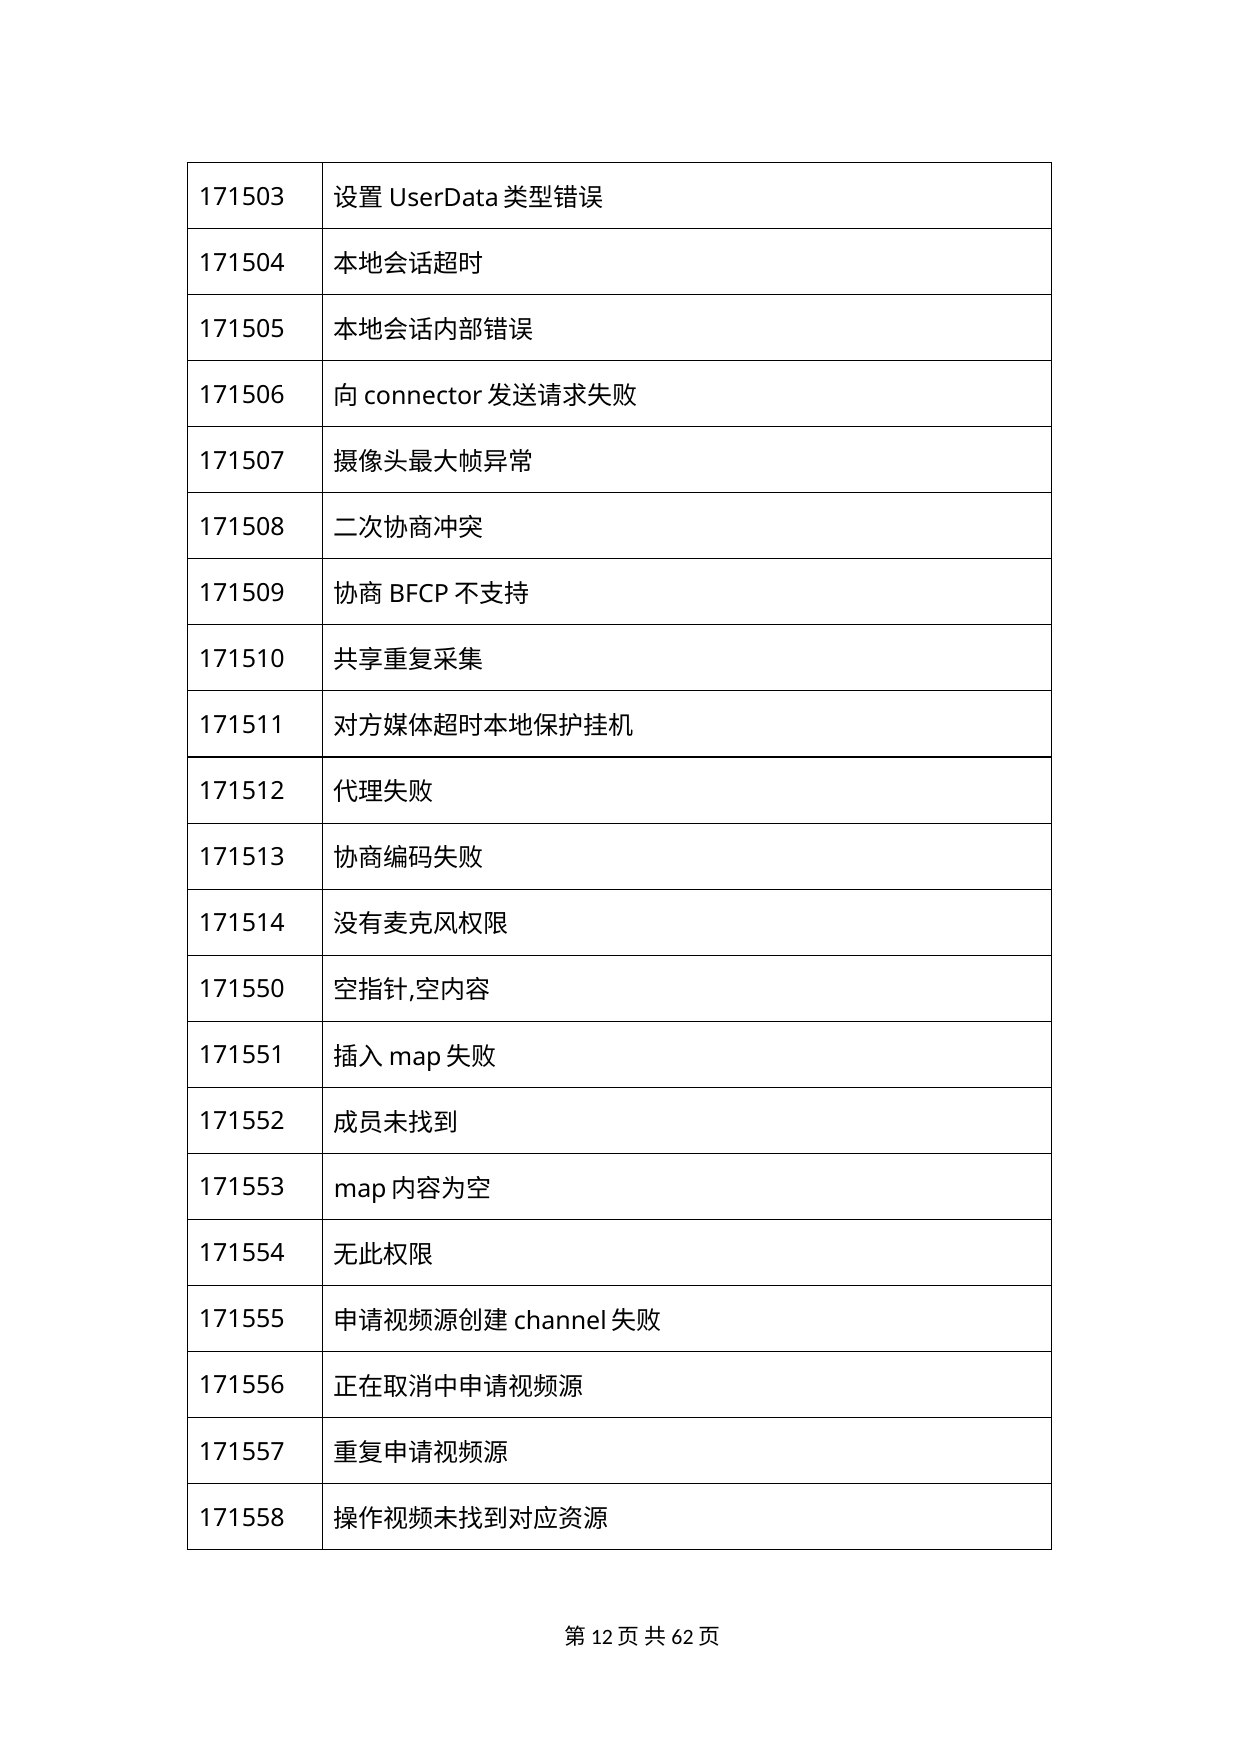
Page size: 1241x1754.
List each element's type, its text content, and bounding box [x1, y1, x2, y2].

table_cell 171557 [188, 1418, 322, 1483]
table_cell 本地会话超时 [323, 229, 1051, 294]
table_cell 操作视频未找到对应资源 [323, 1484, 1051, 1549]
table_cell 171554 [188, 1220, 322, 1285]
table_cell 插入map失败 [323, 1022, 1051, 1087]
table_cell 171512 [188, 758, 322, 822]
table_cell 协商编码失败 [323, 824, 1051, 888]
table_cell 二次协商冲突 [323, 493, 1051, 558]
table_cell 171504 [188, 229, 322, 294]
table_cell 171508 [188, 493, 322, 558]
table_cell 171511 [188, 691, 322, 756]
table_cell 正在取消中申请视频源 [323, 1352, 1051, 1417]
table_cell 本地会话内部错误 [323, 295, 1051, 360]
table_cell 171507 [188, 427, 322, 492]
table_cell 171550 [188, 956, 322, 1021]
table_cell 空指针,空内容 [323, 956, 1051, 1021]
table_cell 171503 [188, 163, 322, 228]
table_cell 协商BFCP不支持 [323, 559, 1051, 624]
table_cell 没有麦克风权限 [323, 890, 1051, 954]
table_cell map内容为空 [323, 1154, 1051, 1219]
table_cell 摄像头最大帧异常 [323, 427, 1051, 492]
table_cell 171506 [188, 361, 322, 426]
table_cell 代理失败 [323, 758, 1051, 822]
table_cell 171555 [188, 1286, 322, 1351]
table_cell 申请视频源创建channel失败 [323, 1286, 1051, 1351]
table_cell 171558 [188, 1484, 322, 1549]
table_cell 成员未找到 [323, 1088, 1051, 1153]
table_cell 向connector发送请求失败 [323, 361, 1051, 426]
table_cell 共享重复采集 [323, 625, 1051, 690]
table_cell 171514 [188, 890, 322, 954]
table_cell 171551 [188, 1022, 322, 1087]
table_cell 171556 [188, 1352, 322, 1417]
table_cell 171509 [188, 559, 322, 624]
table_cell 171505 [188, 295, 322, 360]
table_cell 171553 [188, 1154, 322, 1219]
table_cell 171513 [188, 824, 322, 888]
table_cell 171510 [188, 625, 322, 690]
table_cell 设置UserData类型错误 [323, 163, 1051, 228]
table_cell 171552 [188, 1088, 322, 1153]
table_cell 对方媒体超时本地保护挂机 [323, 691, 1051, 756]
table_cell 重复申请视频源 [323, 1418, 1051, 1483]
table_cell 无此权限 [323, 1220, 1051, 1285]
